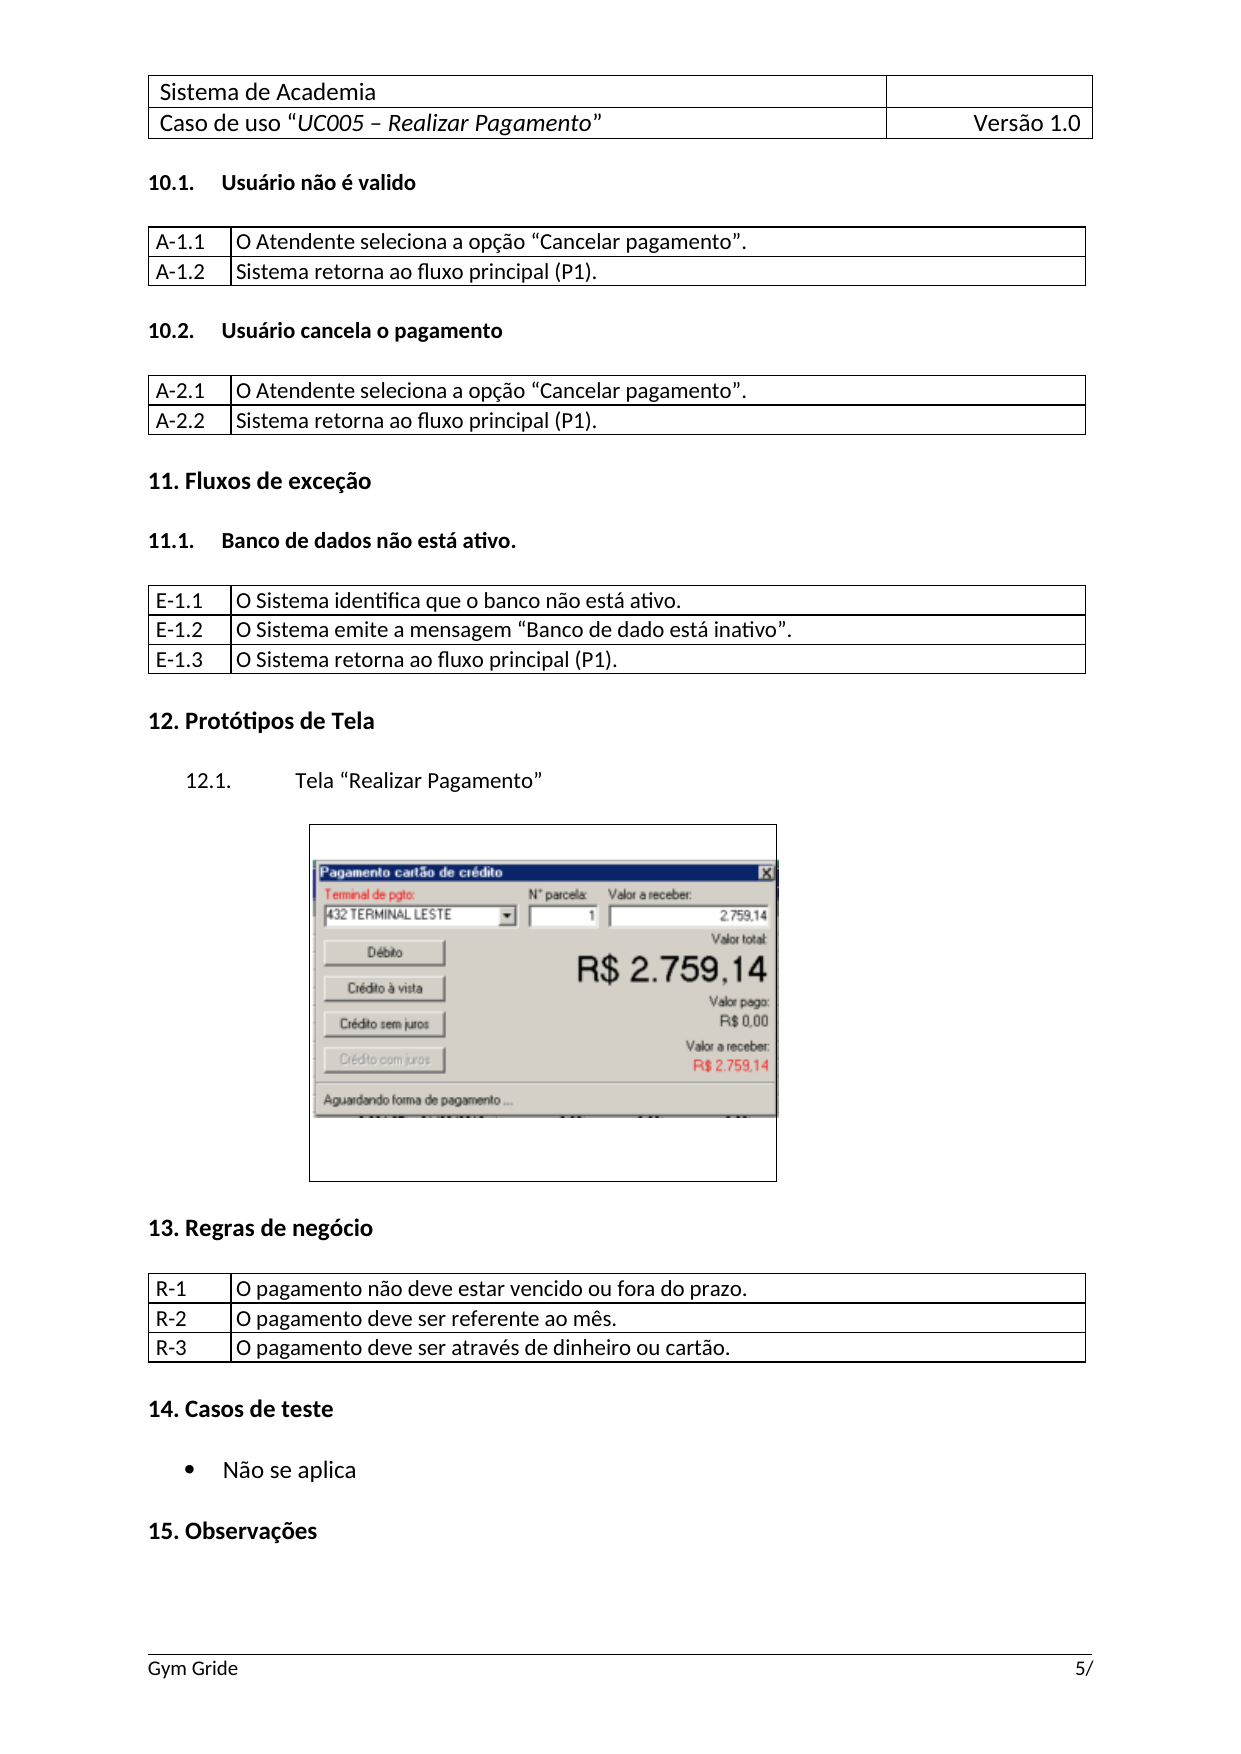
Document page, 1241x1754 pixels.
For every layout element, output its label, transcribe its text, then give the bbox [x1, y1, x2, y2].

table_cell A-1.2 [149, 257, 230, 285]
table_cell A-2.2 [149, 406, 230, 434]
table_cell Sistema retorna ao fluxo principal (P1). [232, 406, 1085, 434]
table_header O Sistema identifica que o banco não está ativo. [232, 586, 1085, 614]
table_header A-2.1 [149, 376, 230, 404]
table_cell O pagamento deve ser referente ao mês. [232, 1304, 1085, 1332]
table_header O Atendente seleciona a opção “Cancelar pagamento”. [232, 228, 1085, 256]
table_cell E-1.2 [149, 616, 230, 644]
table_header A-1.1 [149, 228, 230, 256]
text Banco de dados não está ativo. [148, 526, 1092, 554]
text Observações [148, 1515, 1092, 1546]
table_cell O Sistema emite a mensagem “Banco de dado está inativo”. [232, 616, 1085, 644]
table_header E-1.1 [149, 586, 230, 614]
table_cell Sistema retorna ao fluxo principal (P1). [232, 257, 1085, 285]
table_header O pagamento não deve estar vencido ou fora do prazo. [232, 1274, 1085, 1302]
text Usuário cancela o pagamento [148, 317, 1092, 345]
table_cell O Sistema retorna ao fluxo principal (P1). [232, 645, 1085, 673]
picture [310, 858, 776, 1118]
table_header R-1 [149, 1274, 230, 1302]
table_header O Atendente seleciona a opção “Cancelar pagamento”. [232, 376, 1085, 404]
text Casos de teste [148, 1393, 1092, 1423]
text Tela “Realizar Pagamento” [185, 766, 1092, 794]
table_cell E-1.3 [149, 645, 230, 673]
text Usuário não é valido [148, 168, 1092, 196]
table_cell R-2 [149, 1304, 230, 1332]
text Protótipos de Tela [148, 705, 1092, 735]
table_cell O pagamento deve ser através de dinheiro ou cartão. [232, 1333, 1085, 1361]
text Fluxos de exceção [148, 465, 1092, 496]
table_cell R-3 [149, 1333, 230, 1361]
text Regras de negócio [148, 1212, 1092, 1243]
list Não se aplica [185, 1454, 1092, 1484]
